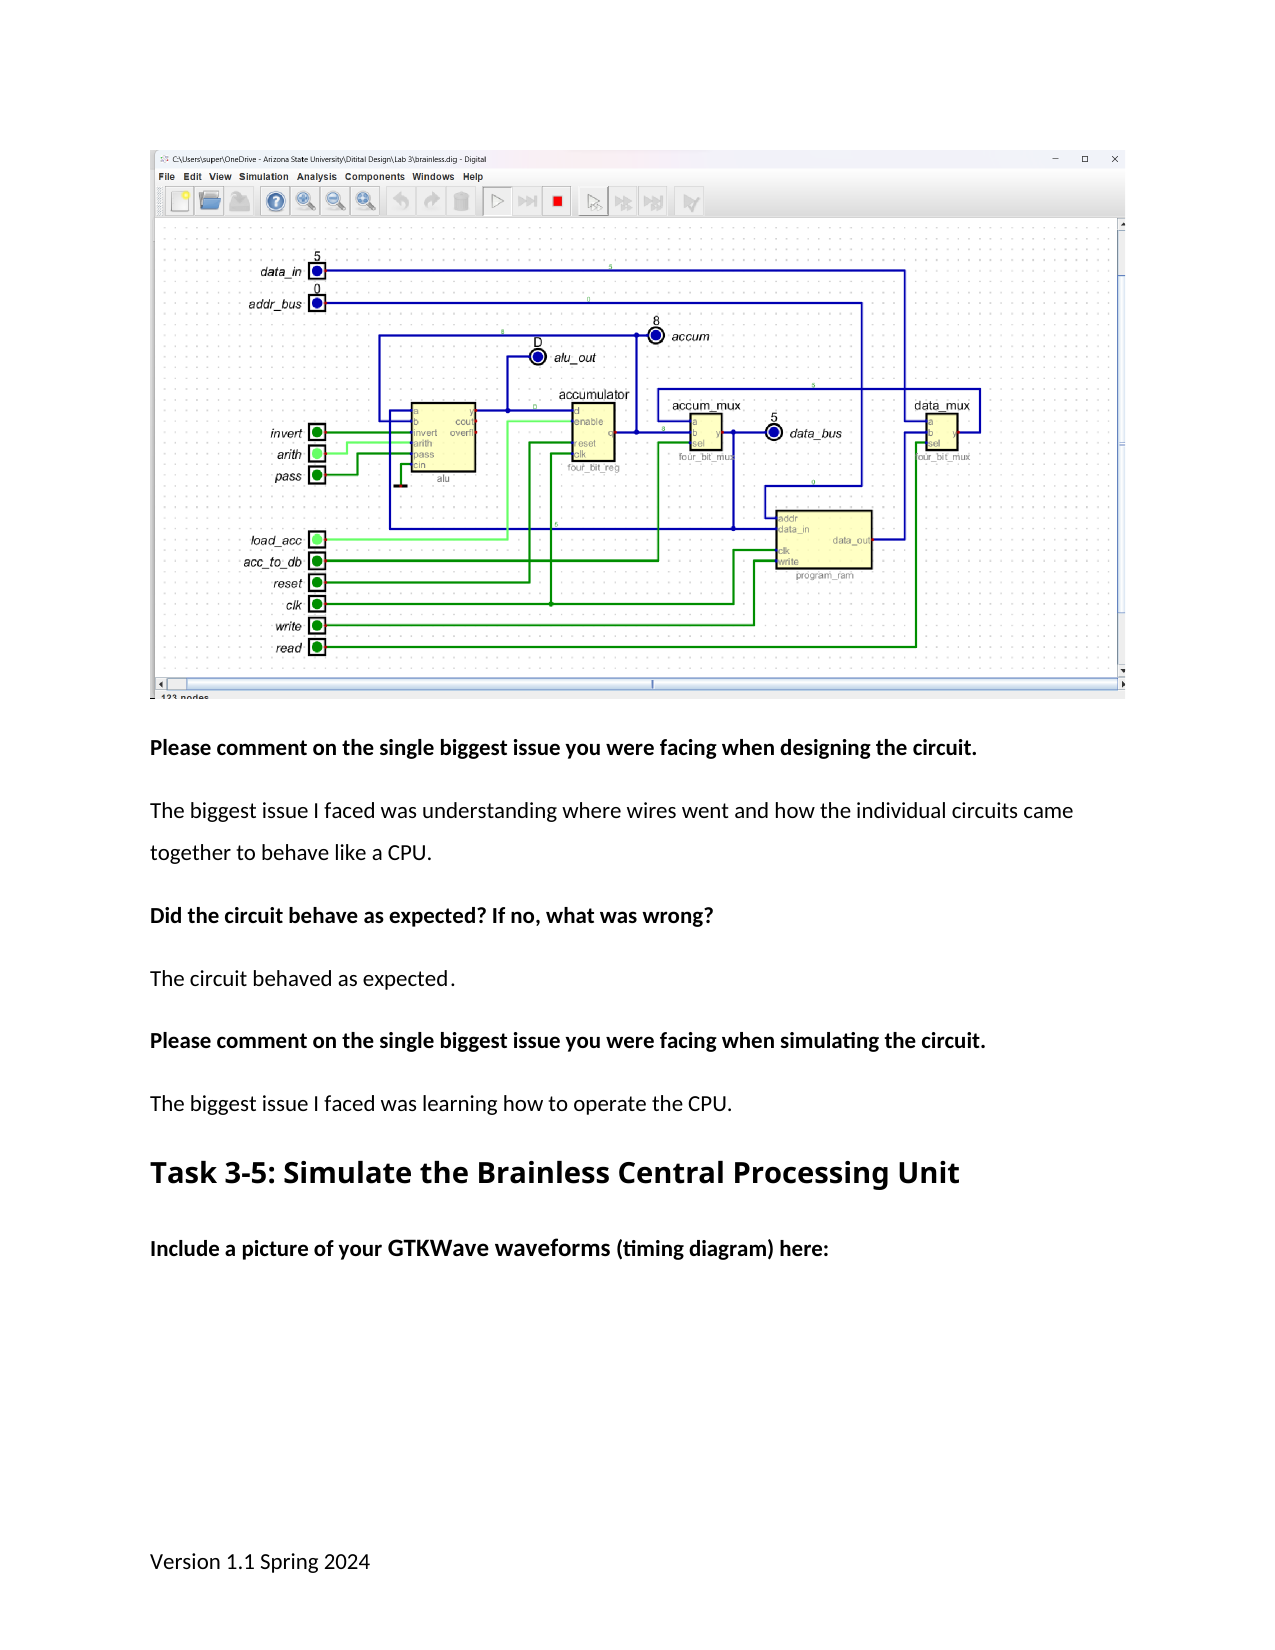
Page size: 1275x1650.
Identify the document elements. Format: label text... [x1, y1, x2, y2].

text Please comment on the single biggest issue you were facing when simulating the circuit. [150, 1026, 1125, 1054]
text Did the circuit behave as expected? If no, what was wrong? [150, 901, 1125, 929]
text The biggest issue I faced was understanding where wires went and how the individual circuits came together to behave like a CPU. [150, 796, 1125, 866]
text The circuit behaved as expected . [150, 964, 1125, 992]
picture [150, 150, 1125, 699]
text Please comment on the single biggest issue you were facing when designing the circuit. [150, 733, 1125, 761]
text The biggest issue I faced was learning how to operate the CPU. [150, 1089, 1125, 1117]
text Task 3-5: Simulate the Brainless Central Processing Unit [150, 1152, 1125, 1192]
text Include a picture of your GTKWave waveforms (timing diagram) here: [150, 1232, 1125, 1263]
